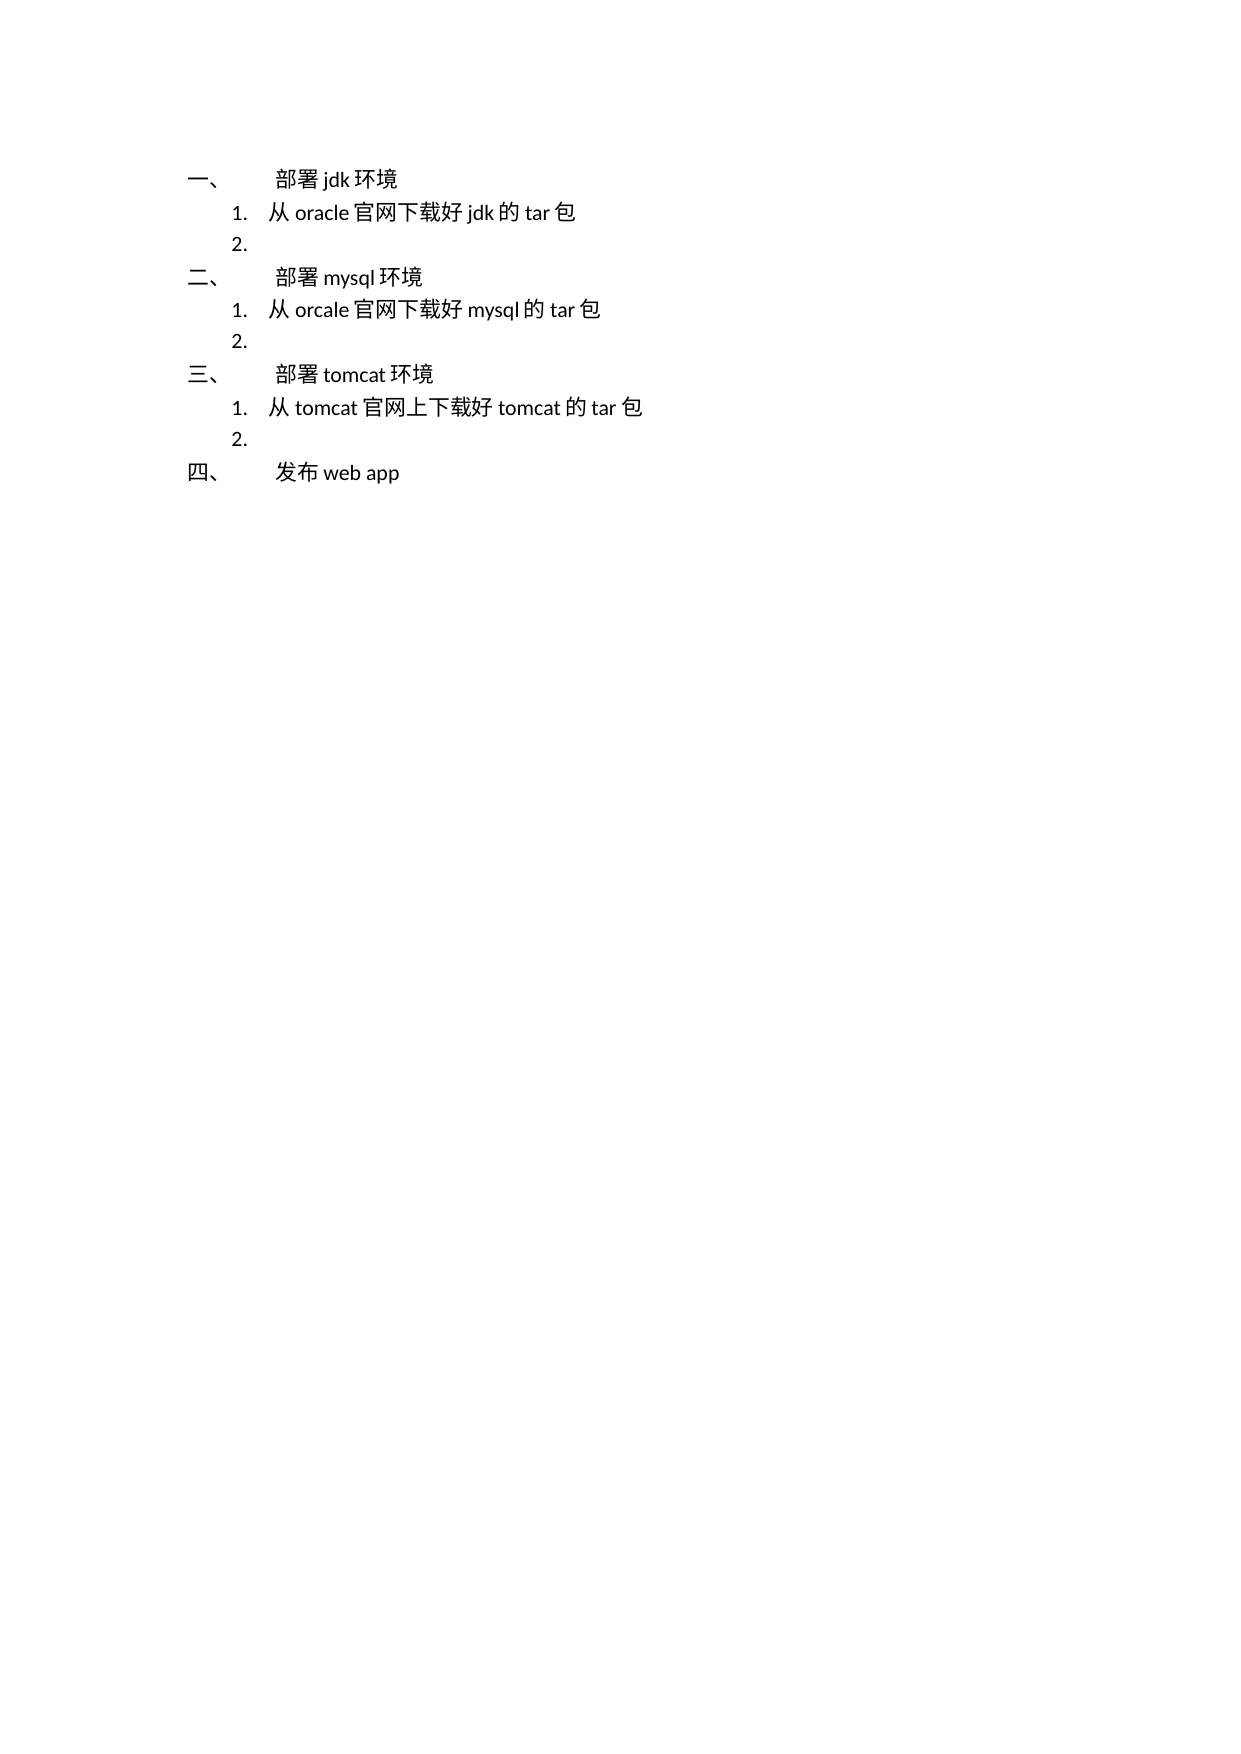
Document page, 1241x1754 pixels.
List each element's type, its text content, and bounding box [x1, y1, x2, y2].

list 部署jdk环境 [187, 162, 1053, 194]
list 从tomcat官网上下载好tomcat的tar包 [231, 389, 1053, 422]
list 发布web app [187, 454, 1053, 487]
list 部署mysql环境 [187, 259, 1053, 292]
list 从oracle官网下载好jdk的tar包 [231, 194, 1053, 227]
list 从orcale官网下载好mysql的tar包 [231, 292, 1053, 324]
list 部署tomcat环境 [187, 357, 1053, 389]
